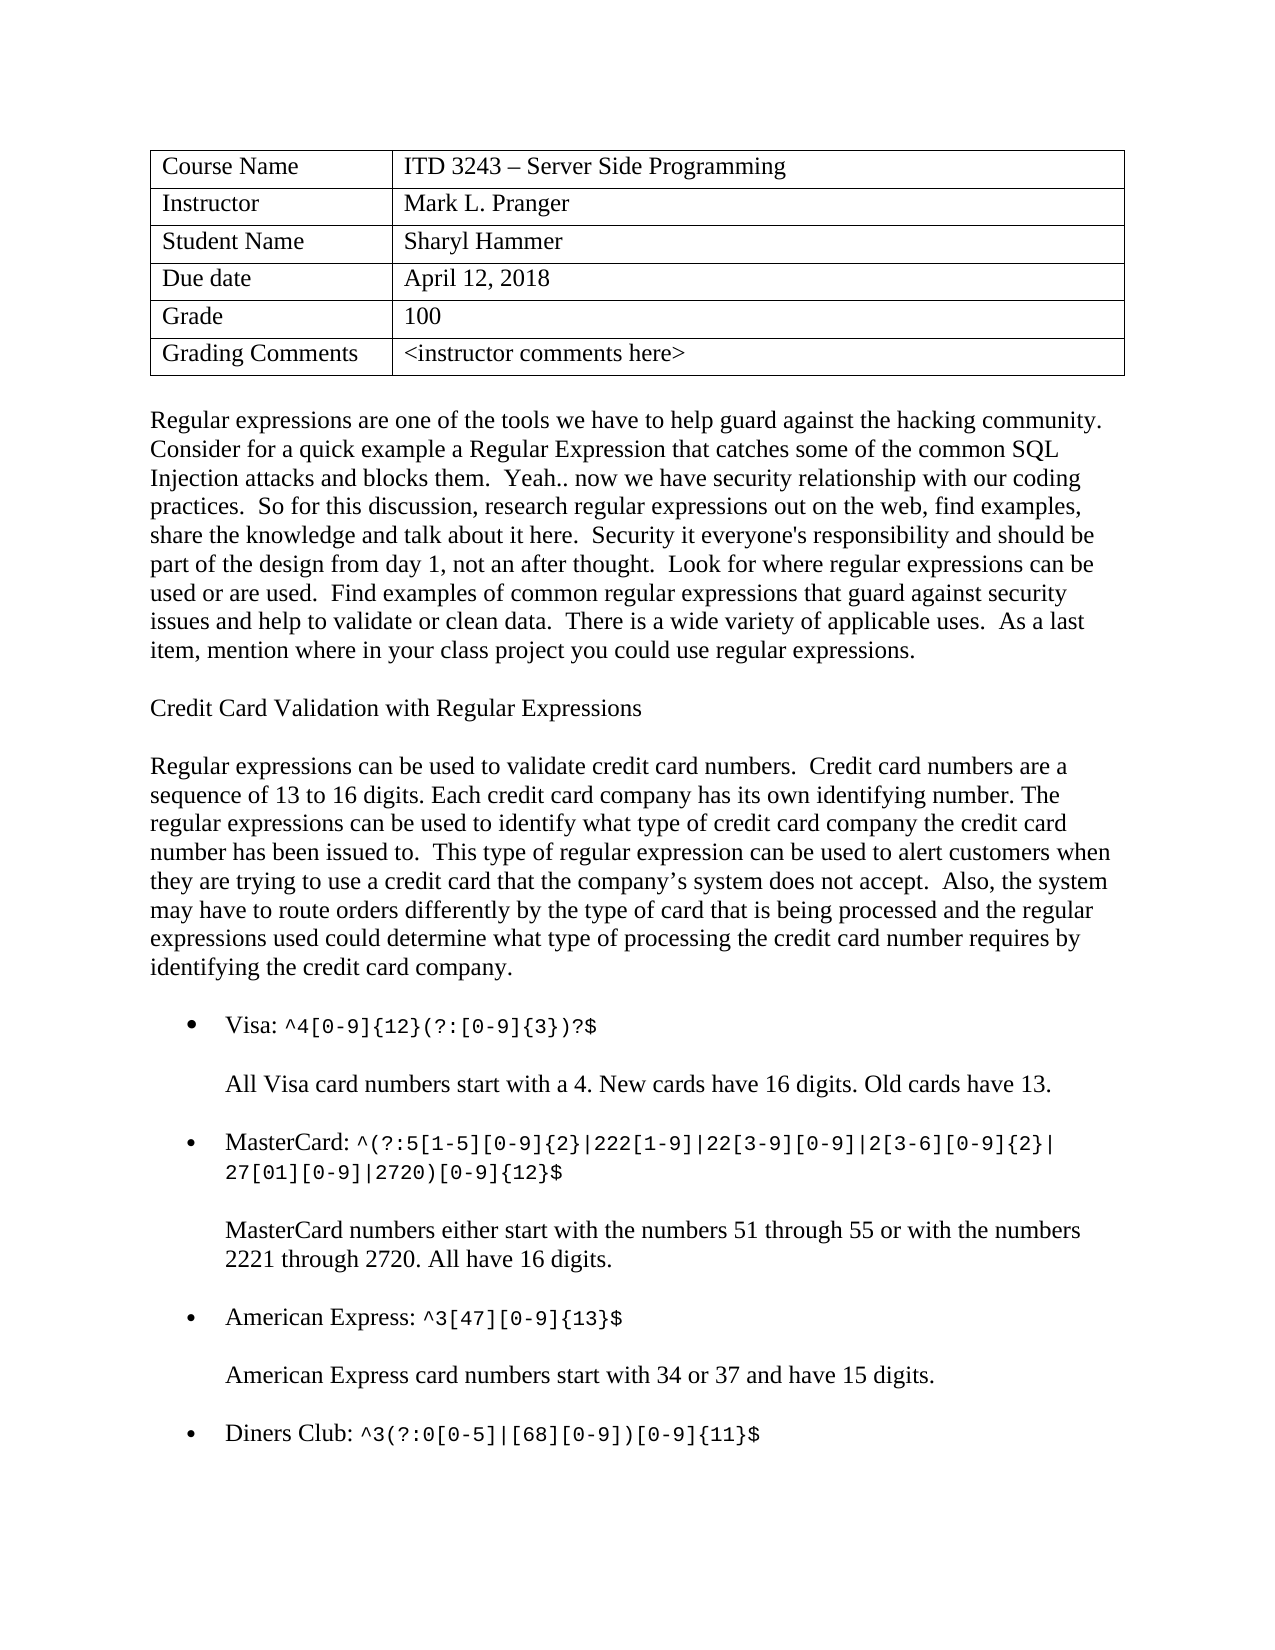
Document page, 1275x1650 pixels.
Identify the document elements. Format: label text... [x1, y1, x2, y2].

text Credit Card Validation with Regular Expressions [150, 693, 1125, 722]
table_cell 100 [393, 301, 1124, 337]
table_header Course Name [151, 151, 392, 187]
table_cell April 12, 2018 [393, 264, 1124, 300]
table_cell Due date [151, 264, 392, 300]
table_cell Sharyl Hammer [393, 226, 1124, 262]
list American Express: ^3[47][0-9]{13}$ [187, 1302, 1125, 1331]
list MasterCard: ^(?:5[1-5][0-9]{2}|222[1-9]|22[3-9][0-9]|2[3-6][0-9]{2}|27[01][0-9]|2720)[0-9]{12}$ [187, 1127, 1125, 1186]
list Visa: ^4[0-9]{12}(?:[0-9]{3})?$ [187, 1010, 1125, 1040]
text American Express card numbers start with 34 or 37 and have 15 digits. [187, 1361, 1125, 1389]
text All Visa card numbers start with a 4. New cards have 16 digits. Old cards have 13. [150, 1069, 1125, 1098]
table_cell Student Name [151, 226, 392, 262]
list Diners Club: ^3(?:0[0-5]|[68][0-9])[0-9]{11}$ [187, 1418, 1125, 1448]
table_cell Grade [151, 301, 392, 337]
table_cell Instructor [151, 189, 392, 225]
table_header ITD 3243 – Server Side Programming [393, 151, 1124, 187]
table_cell <instructor comments here> [393, 339, 1124, 375]
text MasterCard numbers either start with the numbers 51 through 55 or with the numbers 2221 through 2720. All have 16 digits. [225, 1215, 1125, 1273]
text Regular expressions are one of the tools we have to help guard against the hacking community. Consider for a quick example a Regular Expression that catches some of the common SQL Injection attacks and blocks them. Yeah.. now we have security relationship with our coding practices. So for this discussion, research regular expressions out on the web, find examples, share the knowledge and talk about it here. Security it everyone's responsibility and should be part of the design from day 1, not an after thought. Look for where regular expressions can be used or are used. Find examples of common regular expressions that guard against security issues and help to validate or clean data. There is a wide variety of applicable uses. As a last item, mention where in your class project you could use regular expressions. [150, 405, 1125, 664]
table_cell Grading Comments [151, 339, 392, 375]
table_cell Mark L. Pranger [393, 189, 1124, 225]
text Regular expressions can be used to validate credit card numbers. Credit card numbers are a sequence of 13 to 16 digits. Each credit card company has its own identifying number. The regular expressions can be used to identify what type of credit card company the credit card number has been issued to. This type of regular expression can be used to alert customers when they are trying to use a credit card that the company’s system does not accept. Also, the system may have to route orders differently by the type of card that is being processed and the regular expressions used could determine what type of processing the credit card number requires by identifying the credit card company. [150, 751, 1125, 981]
